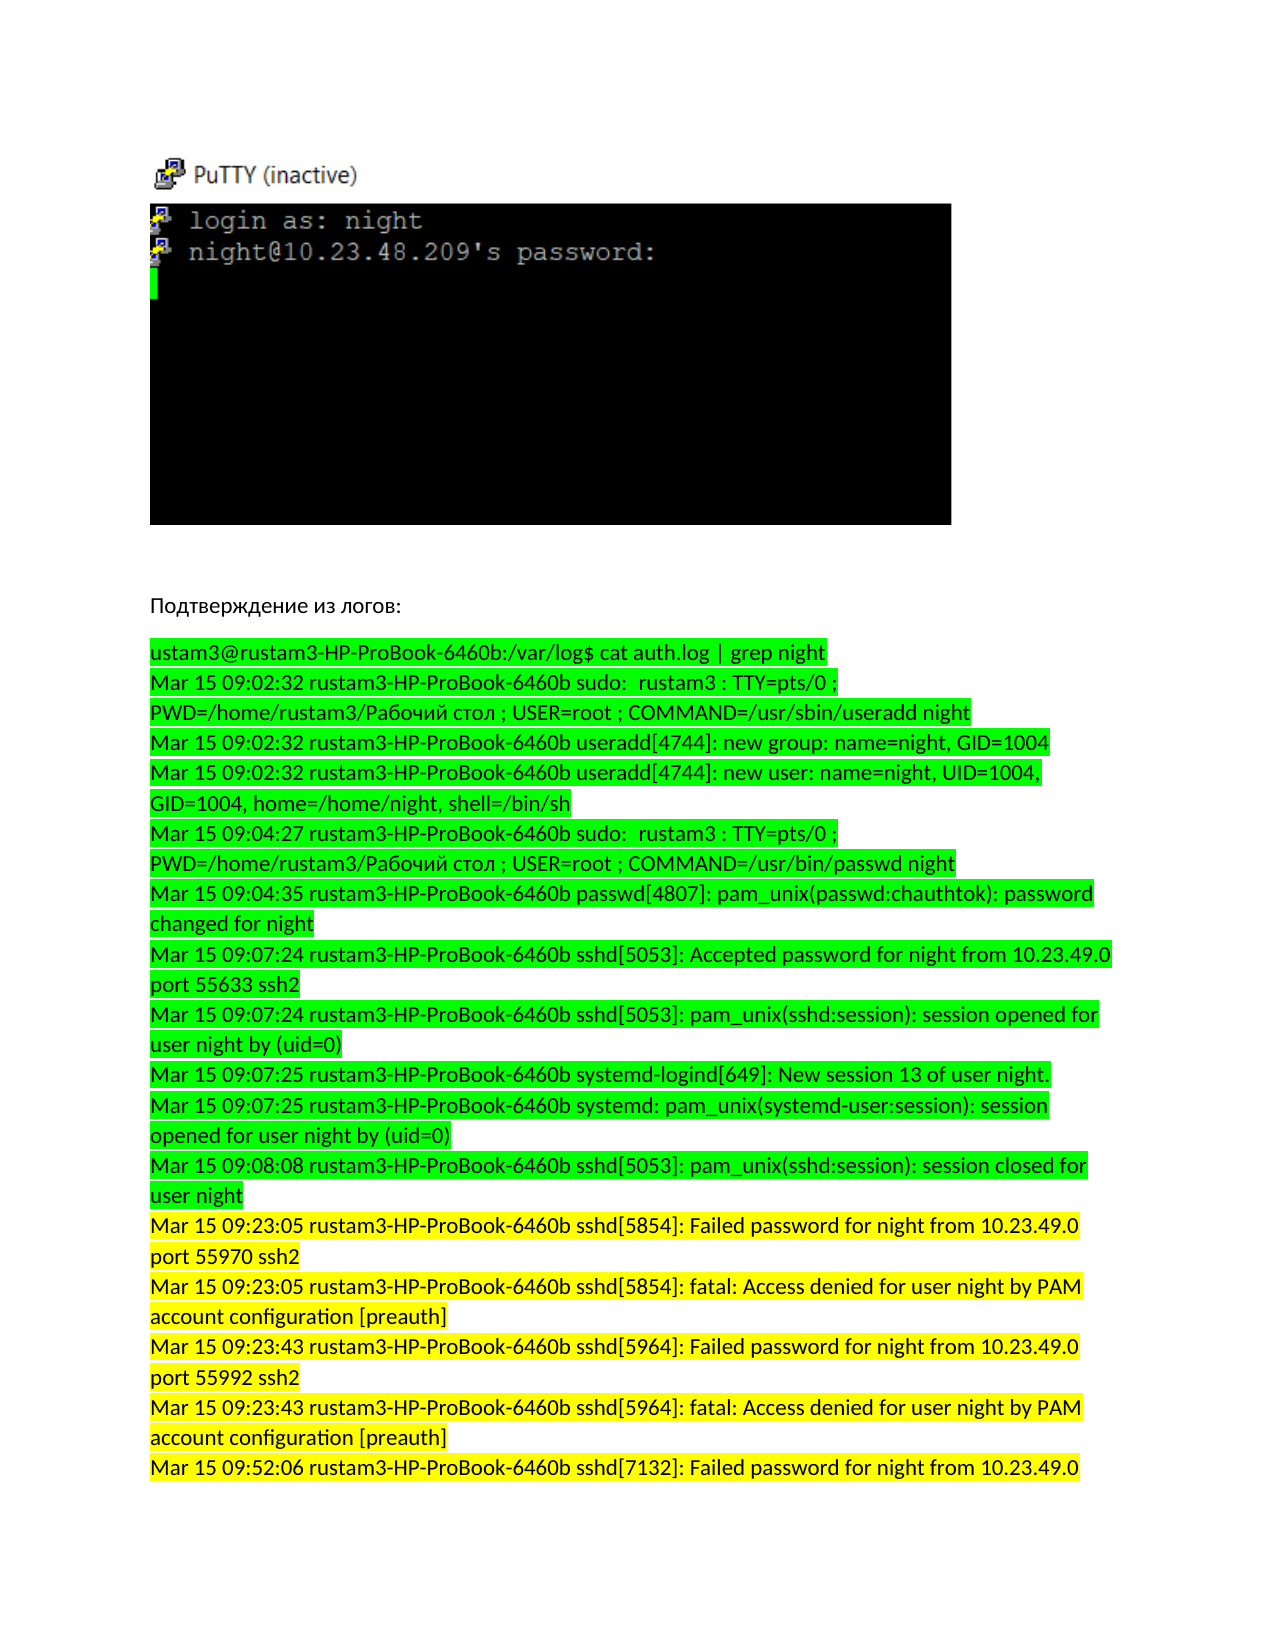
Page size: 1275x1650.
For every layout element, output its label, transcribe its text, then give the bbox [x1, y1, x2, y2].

text Подтверждение из логов: [150, 591, 1125, 619]
picture [150, 150, 952, 525]
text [150, 638, 1125, 1481]
